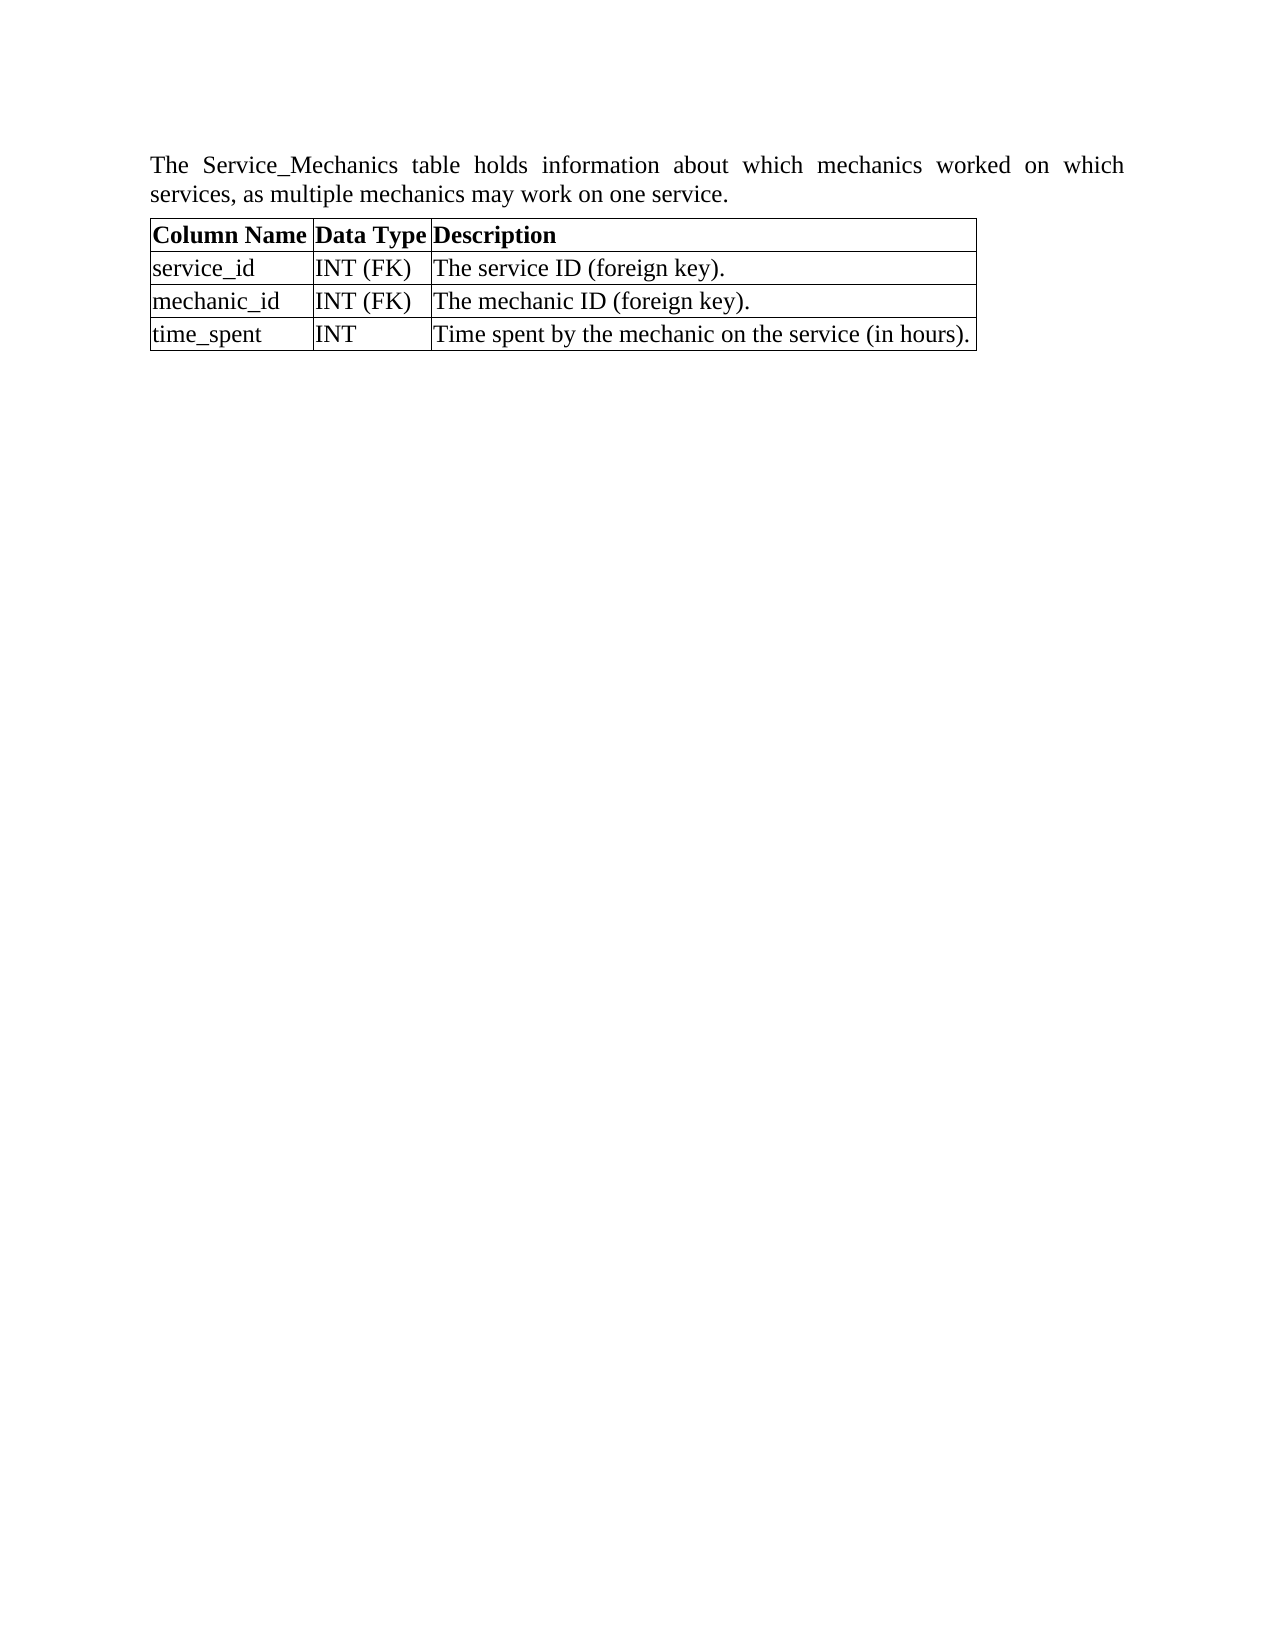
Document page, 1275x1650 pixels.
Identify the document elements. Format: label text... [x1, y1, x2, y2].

table_header Data Type [314, 219, 431, 251]
table_cell INT (FK) [314, 252, 431, 284]
table_cell service_id [151, 252, 313, 284]
table_header Description [432, 219, 976, 251]
table_cell INT [314, 318, 431, 349]
table_cell The mechanic ID (foreign key). [432, 285, 976, 317]
table_header Column Name [151, 219, 313, 251]
table_cell mechanic_id [151, 285, 313, 317]
table_cell Time spent by the mechanic on the service (in hours). [432, 318, 976, 349]
table_cell The service ID (foreign key). [432, 252, 976, 284]
table_cell time_spent [151, 318, 313, 349]
table_cell INT (FK) [314, 285, 431, 317]
text The Service_Mechanics table holds information about which mechanics worked on which services, as multiple mechanics may work on one service. [150, 150, 1125, 207]
